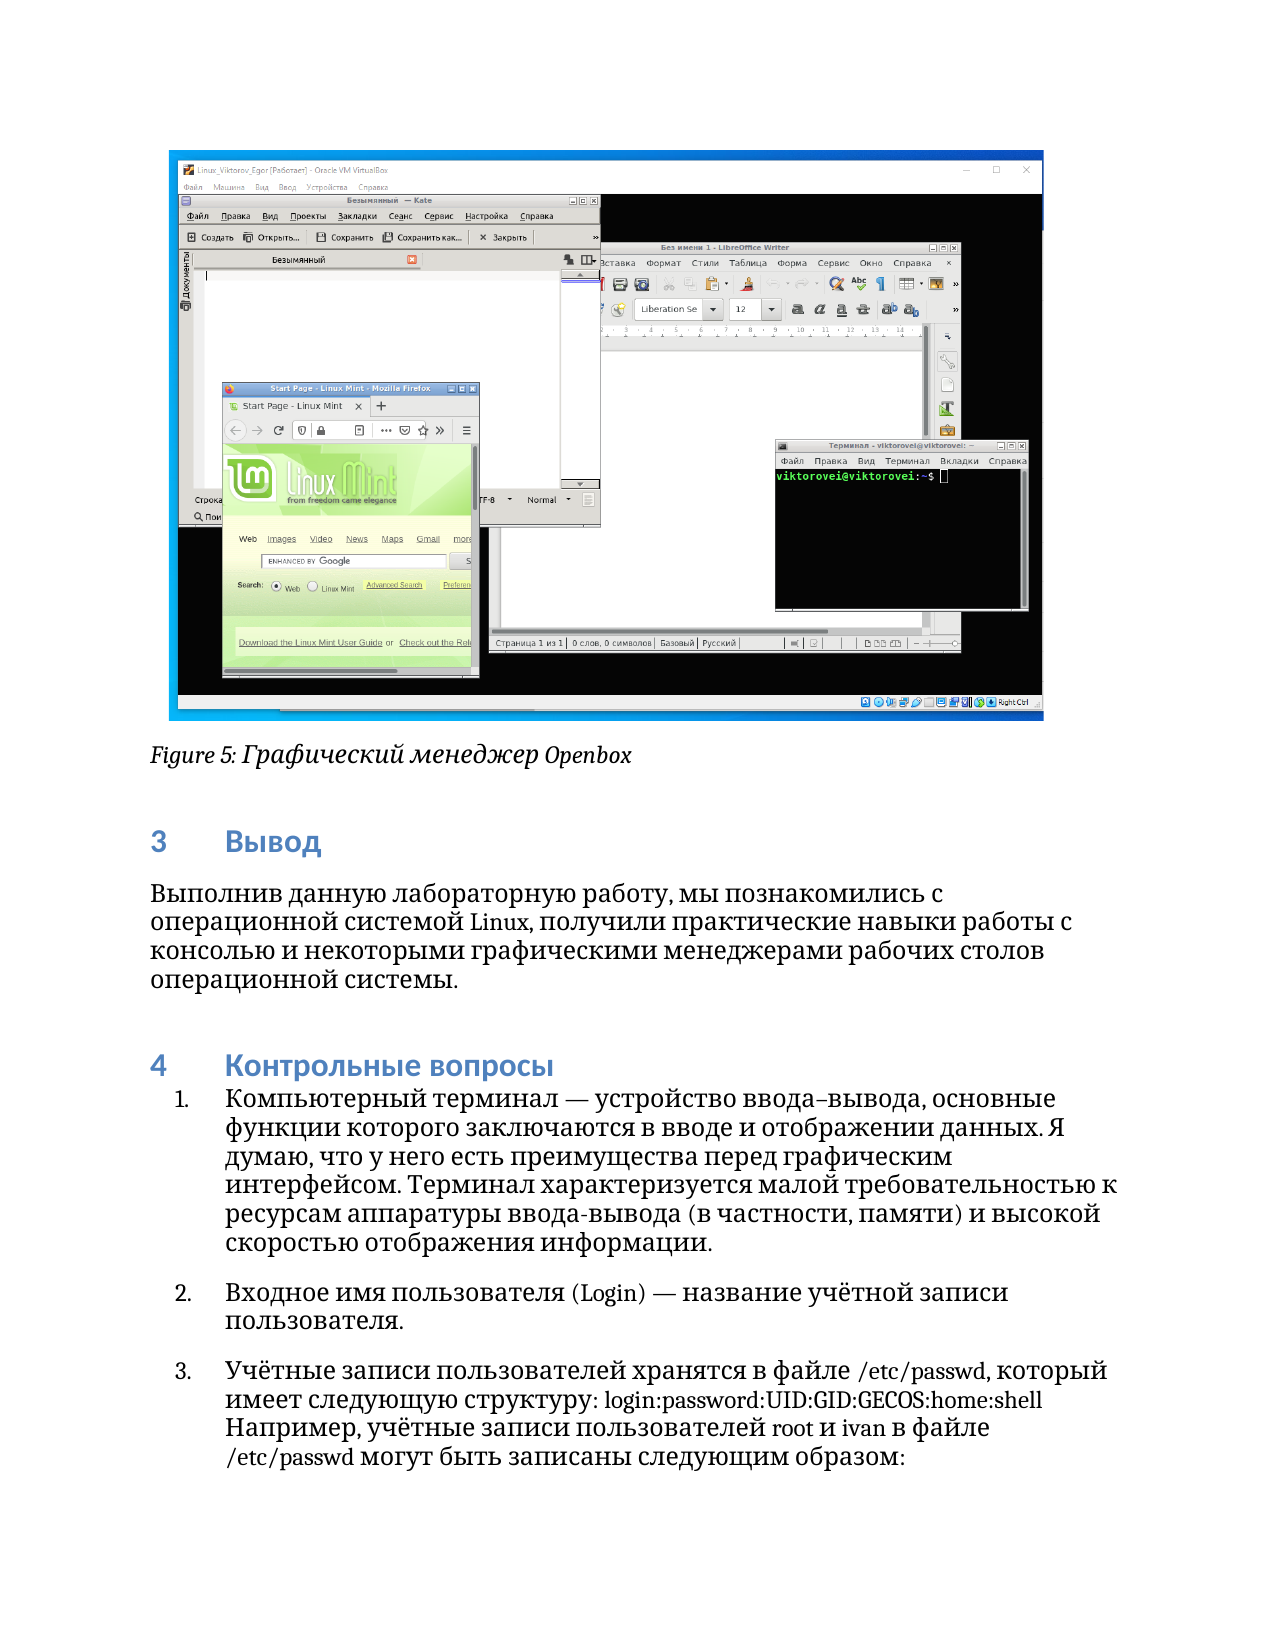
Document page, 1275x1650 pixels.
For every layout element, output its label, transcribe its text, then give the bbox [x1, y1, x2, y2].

list Компьютерный терминал — устройство ввода–вывода, основные функции которого заключаются в вводе и отображении данных. Я думаю, что у него есть преимущества перед графическим интерфейсом. Терминал характеризуется малой требовательностью к ресурсам аппаратуры ввода-вывода (в частности, памяти) и высокой скоростью отображения информации. [175, 1085, 1125, 1258]
list Входное имя пользователя (Login) — название учётной записи пользователя. [175, 1278, 1125, 1336]
picture [178, 150, 1044, 721]
subtitle 4 Контрольные вопросы [150, 1044, 1125, 1085]
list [175, 1357, 1125, 1472]
text Выполнив данную лабораторную работу, мы познакомились с операционной системой Linux, получили практические навыки работы с консолью и некоторыми графическими менеджерами рабочих столов операционной системы. [150, 879, 1125, 994]
text Figure 5: Графический менеджер Openbox [150, 741, 1125, 770]
subtitle 3 Вывод [150, 820, 1125, 861]
